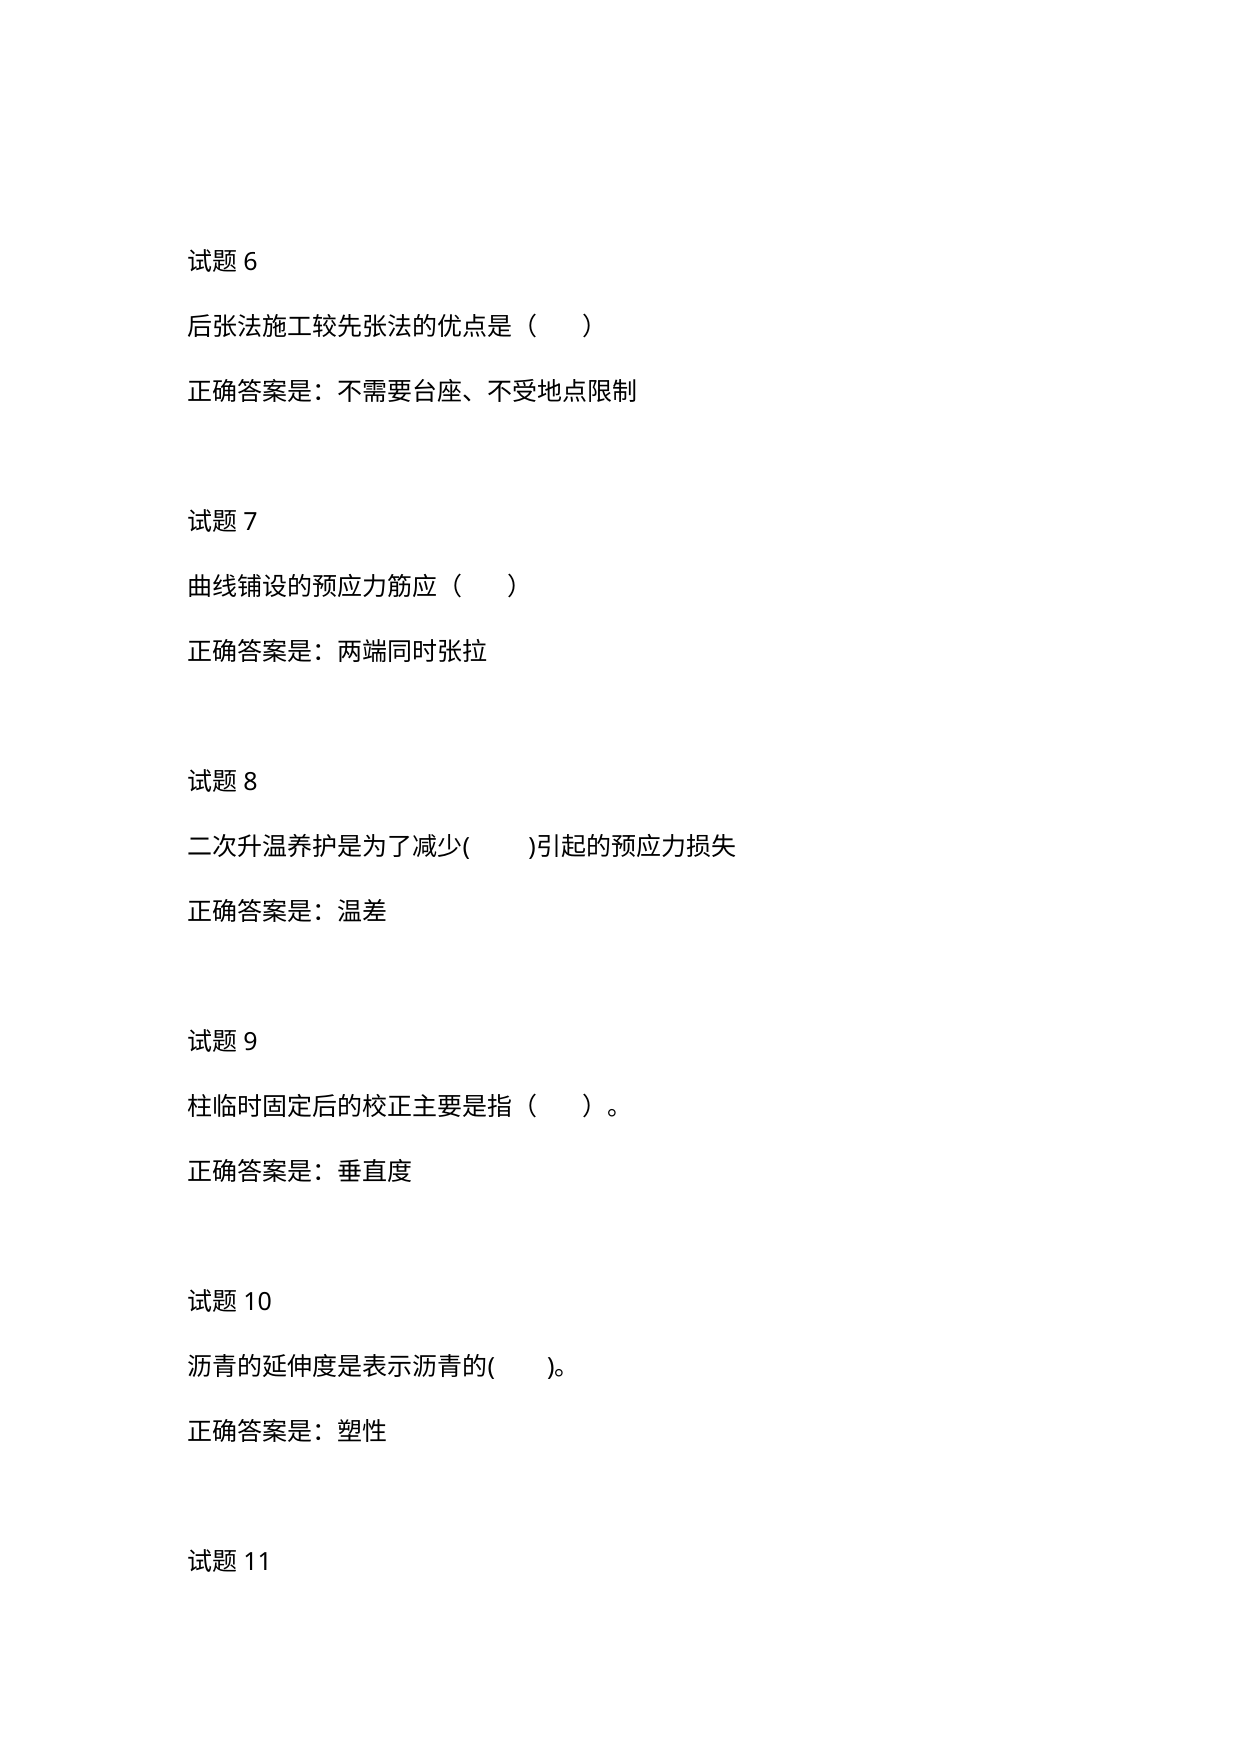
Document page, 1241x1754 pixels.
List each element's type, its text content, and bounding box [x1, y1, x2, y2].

text 二次升温养护是为了减少( )引起的预应力损失 [187, 812, 1053, 877]
text 正确答案是：垂直度 [187, 1137, 1053, 1202]
text 后张法施工较先张法的优点是（ ） [187, 292, 1053, 357]
text 试题 11 [187, 1527, 1053, 1592]
text 试题 10 [187, 1267, 1053, 1332]
text 正确答案是：温差 [187, 877, 1053, 942]
text 柱临时固定后的校正主要是指（ ）。 [187, 1072, 1053, 1137]
text 试题 7 [187, 487, 1053, 552]
text 正确答案是：塑性 [187, 1397, 1053, 1462]
text 试题 9 [187, 1007, 1053, 1072]
text 正确答案是：不需要台座、不受地点限制 [187, 357, 1053, 422]
text 沥青的延伸度是表示沥青的( )。 [187, 1332, 1053, 1397]
text 试题 6 [187, 227, 1053, 292]
text 正确答案是：两端同时张拉 [187, 617, 1053, 682]
text 曲线铺设的预应力筋应（ ） [187, 552, 1053, 617]
text 试题 8 [187, 747, 1053, 812]
